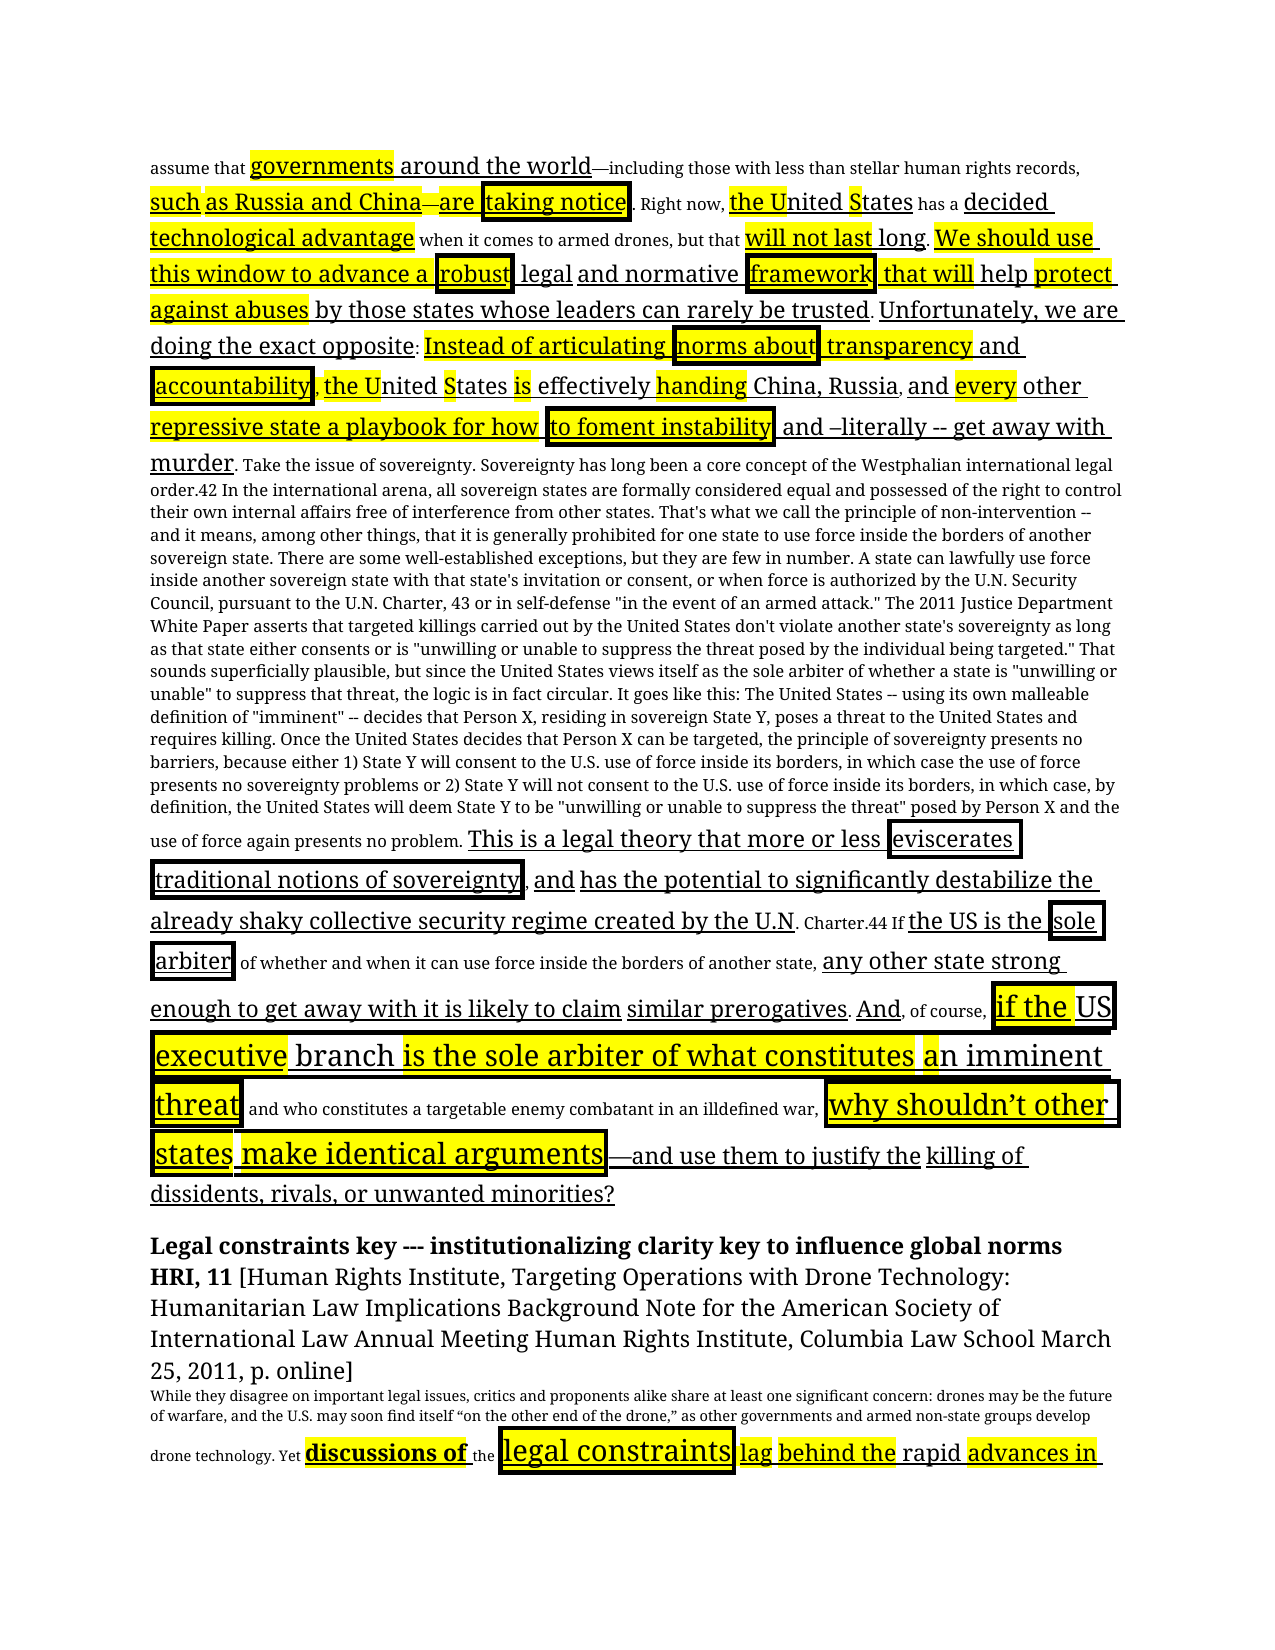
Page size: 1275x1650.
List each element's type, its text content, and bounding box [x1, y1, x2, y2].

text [150, 150, 1125, 1209]
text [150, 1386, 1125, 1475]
subtitle Legal constraints key --- institutionalizing clarity key to influence global norms [150, 1229, 1125, 1261]
text HRI, 11 [Human Rights Institute, Targeting Operations with Drone Technology: Humanitarian Law Implications Background Note for the American Society of International Law Annual Meeting Human Rights Institute, Columbia Law School March 25, 2011, p. online] [150, 1261, 1125, 1386]
